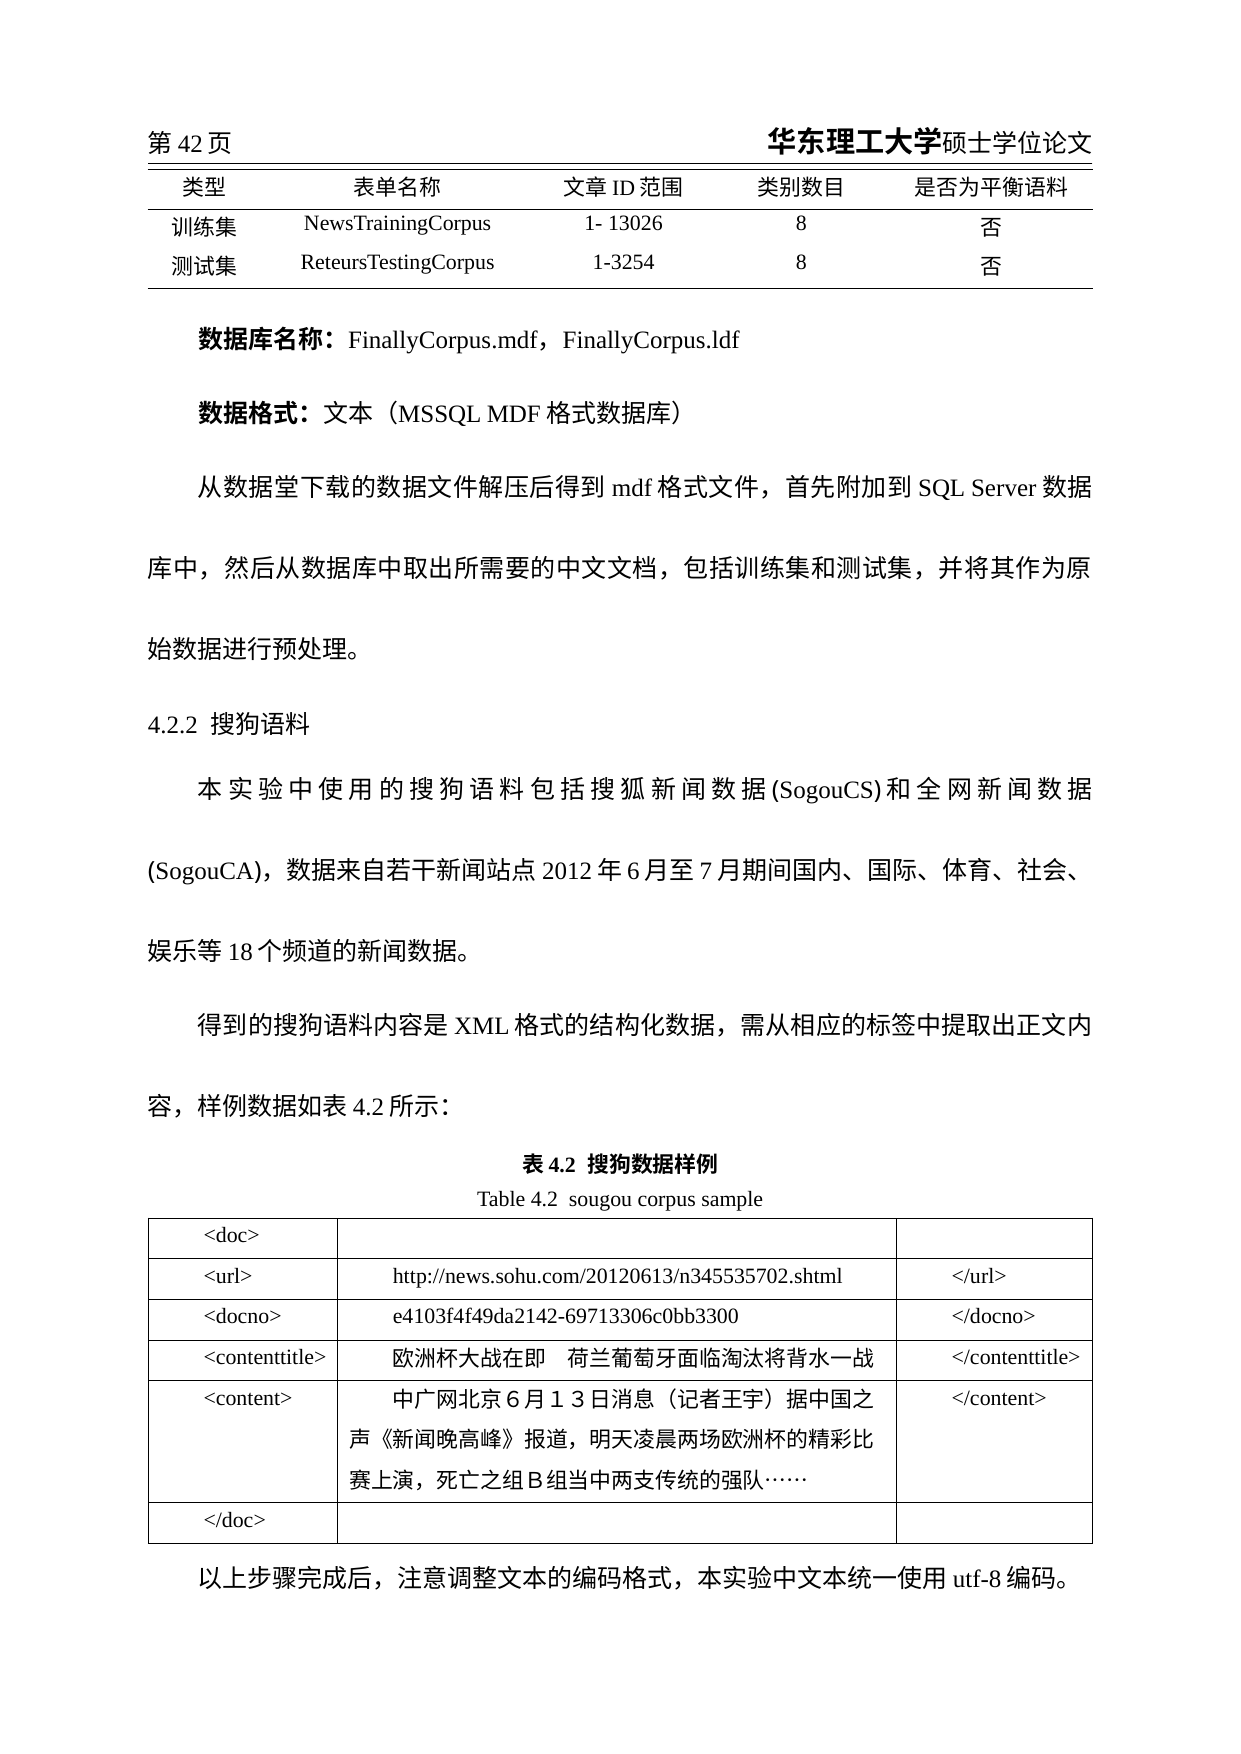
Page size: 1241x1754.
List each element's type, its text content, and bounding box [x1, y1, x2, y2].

text 得到的搜狗语料内容是XML格式的结构化数据，需从相应的标签中提取出正文内容，样例数据如表4.2所示： [148, 991, 1092, 1137]
table_cell 8 [712, 210, 890, 249]
table_header 类型 [148, 170, 260, 209]
table_cell ReteursTestingCorpus [260, 249, 534, 288]
table_cell 欧洲杯大战在即 荷兰葡萄牙面临淘汰将背水一战 [338, 1341, 896, 1380]
table_header 是否为平衡语料 [890, 170, 1092, 209]
table_cell NewsTrainingCorpus [260, 210, 534, 249]
table_cell 测试集 [148, 249, 260, 288]
table_header [897, 1219, 1092, 1258]
table_cell 中广网北京６月１３日消息（记者王宇）据中国之声《新闻晚高峰》报道，明天凌晨两场欧洲杯的精彩比赛上演，死亡之组Ｂ组当中两支传统的强队…… [338, 1381, 896, 1502]
table_cell 1- 13026 [535, 210, 712, 249]
table_cell </url> [897, 1259, 1092, 1299]
table_cell <docno> [149, 1300, 337, 1339]
subtitle 4.2.2 搜狗语料 [148, 690, 1092, 755]
table_header <doc> [149, 1219, 337, 1258]
text 数据库名称：FinallyCorpus.mdf，FinallyCorpus.ldf [148, 305, 1092, 370]
text 表4.2 搜狗数据样例 [148, 1147, 1092, 1178]
table_cell 8 [712, 249, 890, 288]
table_cell <contenttitle> [149, 1341, 337, 1380]
table_header 表单名称 [260, 170, 534, 209]
table_cell [897, 1503, 1092, 1543]
table_cell </contenttitle> [897, 1341, 1092, 1380]
table_cell </doc> [149, 1503, 337, 1543]
table_cell 否 [890, 210, 1092, 249]
table_cell e4103f4f49da2142-69713306c0bb3300 [338, 1300, 896, 1339]
table_cell [338, 1503, 896, 1543]
table_cell 1-3254 [535, 249, 712, 288]
text 本实验中使用的搜狗语料包括搜狐新闻数据(SogouCS)和全网新闻数据(SogouCA)，数据来自若干新闻站点2012年6月至7月期间国内、国际、体育、社会、娱乐等18个频道的新闻数据。 [148, 755, 1092, 982]
text 以上步骤完成后，注意调整文本的编码格式，本实验中文本统一使用utf-8编码。 [148, 1544, 1092, 1609]
table_cell <url> [149, 1259, 337, 1299]
table_cell http://news.sohu.com/20120613/n345535702.shtml [338, 1259, 896, 1299]
table_header 文章ID范围 [535, 170, 712, 209]
table_cell </docno> [897, 1300, 1092, 1339]
text 从数据堂下载的数据文件解压后得到mdf格式文件，首先附加到SQL Server数据库中，然后从数据库中取出所需要的中文文档，包括训练集和测试集，并将其作为原始数据进行预处理。 [148, 453, 1092, 681]
text 数据格式：文本（MSSQL MDF格式数据库） [148, 379, 1092, 444]
table_header [338, 1219, 896, 1258]
table_cell 训练集 [148, 210, 260, 249]
table_cell 否 [890, 249, 1092, 288]
table_cell <content> [149, 1381, 337, 1502]
table_cell </content> [897, 1381, 1092, 1502]
text Table 4.2 sougou corpus sample [148, 1186, 1092, 1211]
table_header 类别数目 [712, 170, 890, 209]
